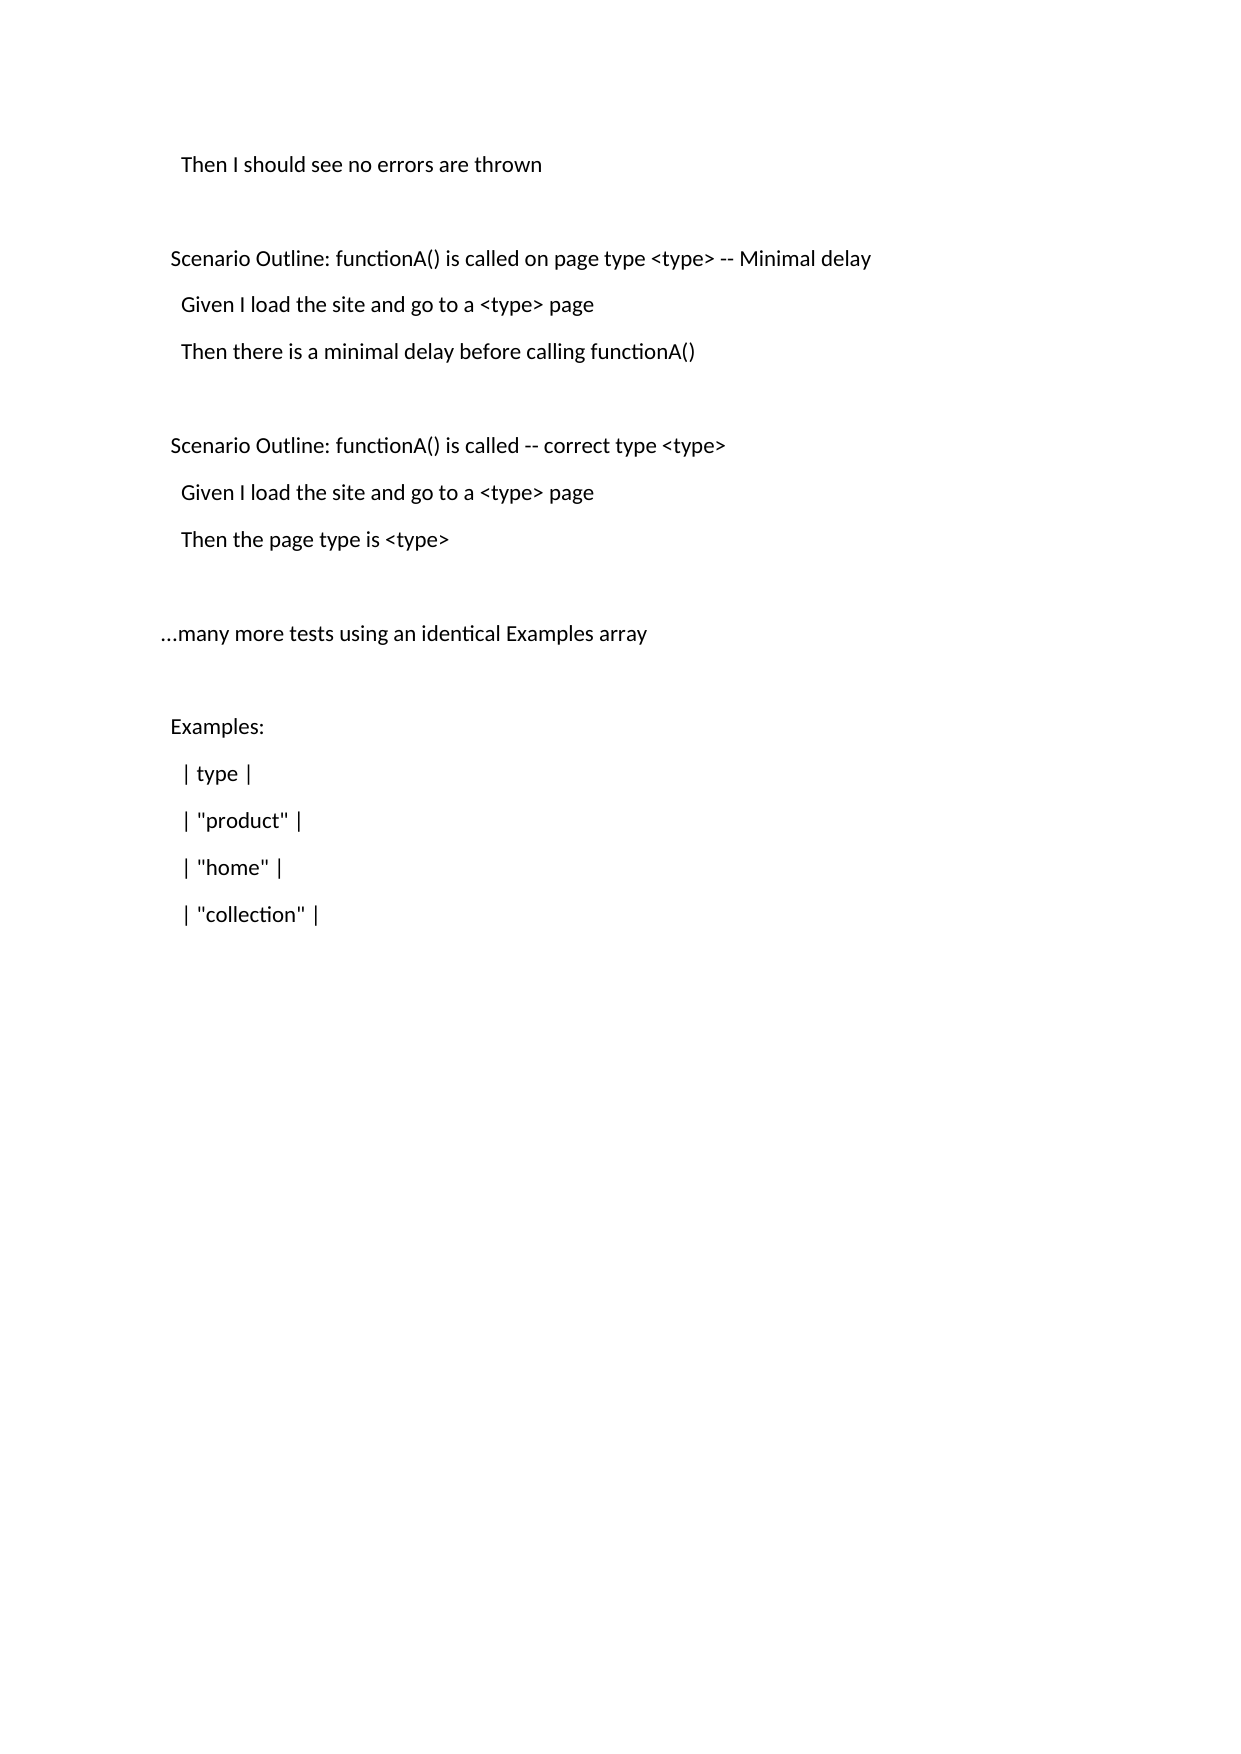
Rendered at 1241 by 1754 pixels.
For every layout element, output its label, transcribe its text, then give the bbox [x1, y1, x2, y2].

text Then there is a minimal delay before calling functionA() [150, 337, 1090, 366]
text | "product" | [150, 806, 1090, 834]
text | type | [150, 759, 1090, 787]
text ...many more tests using an identical Examples array [150, 619, 1090, 647]
text | "collection" | [150, 900, 1090, 928]
text Examples: [150, 712, 1090, 741]
text Scenario Outline: functionA() is called on page type <type> -- Minimal delay [150, 244, 1090, 272]
text Scenario Outline: functionA() is called -- correct type <type> [150, 431, 1090, 459]
text Given I load the site and go to a <type> page [150, 478, 1090, 506]
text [150, 291, 1090, 319]
text | "home" | [150, 853, 1090, 881]
text Then I should see no errors are thrown [150, 150, 1090, 178]
text Then the page type is <type> [150, 525, 1090, 553]
